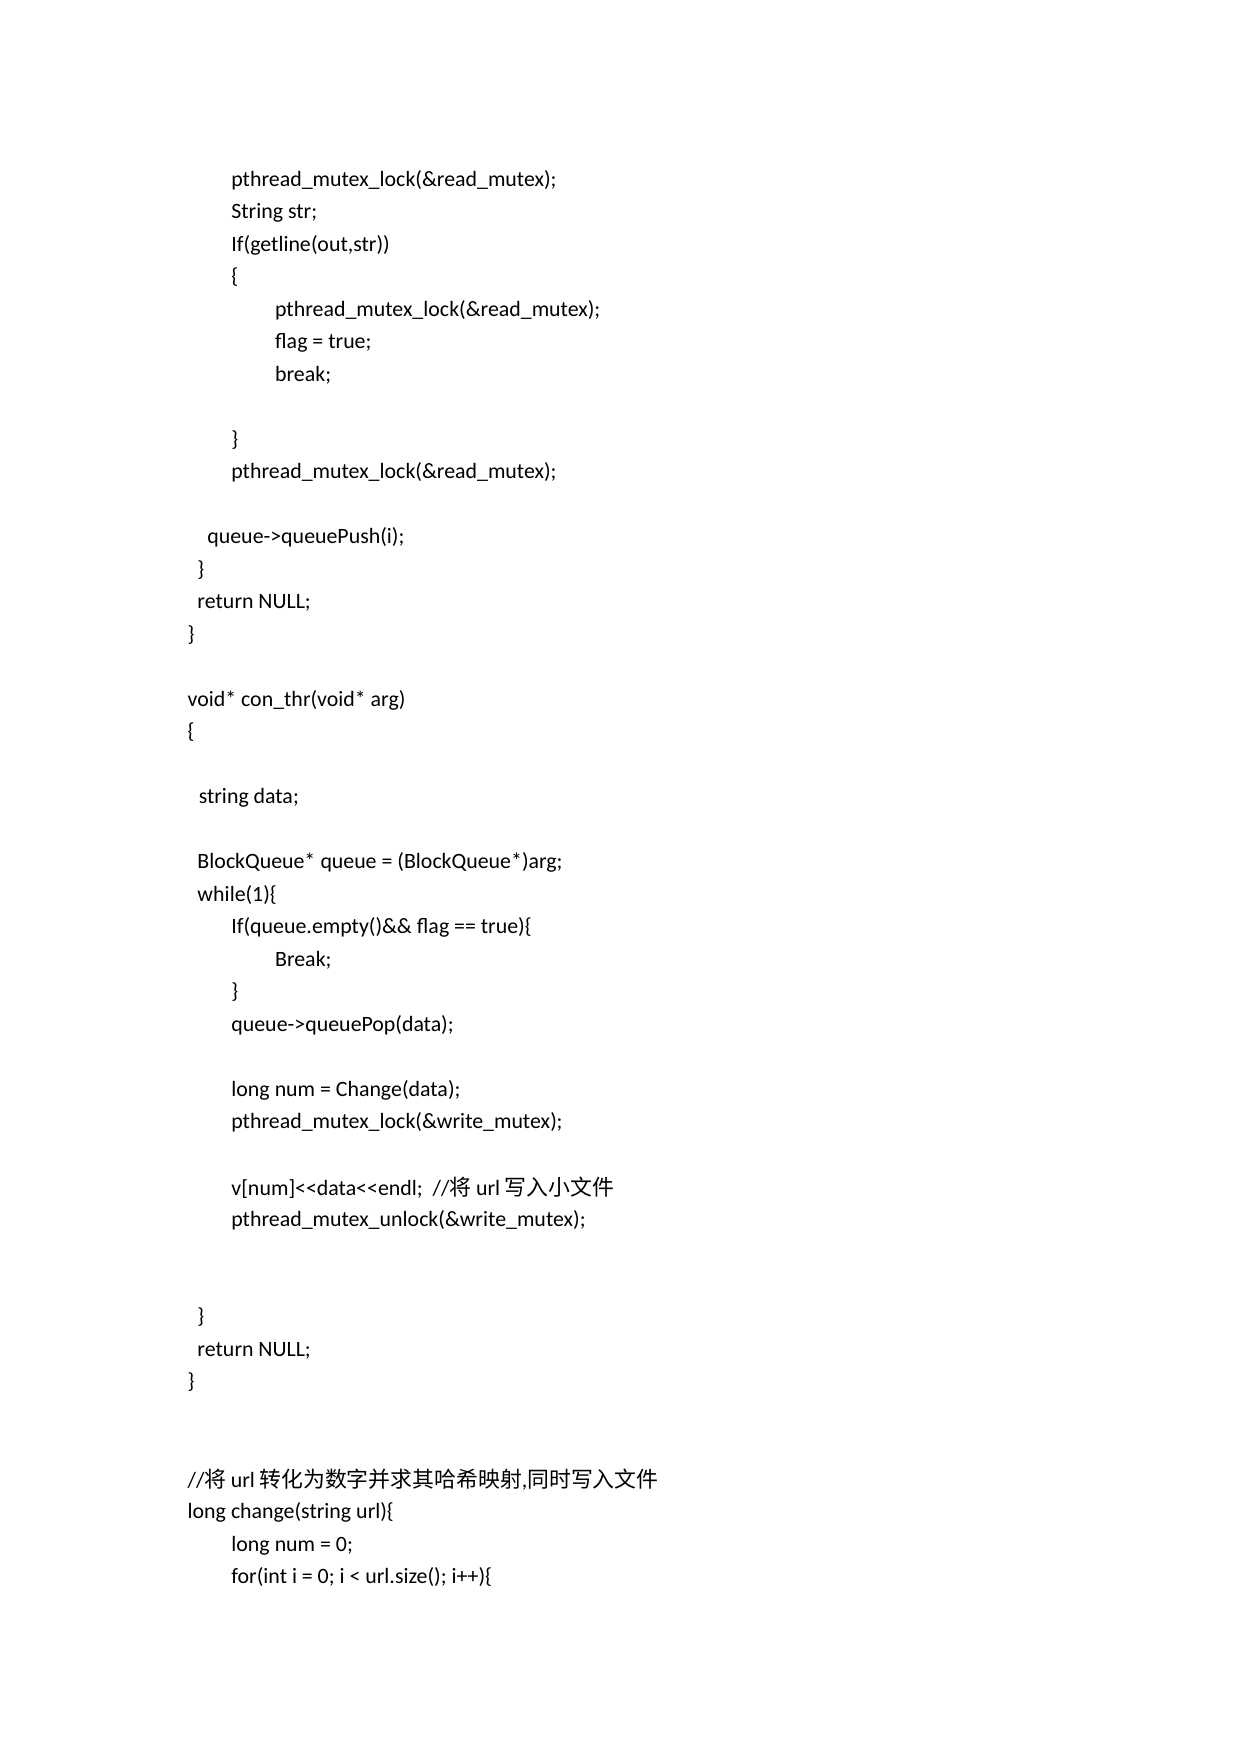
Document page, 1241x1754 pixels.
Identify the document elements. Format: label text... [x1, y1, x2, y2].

text string data; [187, 779, 1053, 812]
text pthread_mutex_lock(&read_mutex); [187, 454, 1053, 487]
text long change(string url){ [187, 1494, 1053, 1527]
text } [187, 617, 1053, 649]
text long num = 0; [187, 1527, 1053, 1559]
text } [187, 422, 1053, 454]
text queue->queuePop(data); [187, 1007, 1053, 1039]
text If(getline(out,str)) [187, 227, 1053, 259]
text break; [231, 357, 1053, 389]
text while(1){ [187, 877, 1053, 909]
text String str; [187, 194, 1053, 227]
text pthread_mutex_lock(&read_mutex); [187, 162, 1053, 194]
text If(queue.empty()&& flag == true){ [187, 909, 1053, 942]
text v[num]<<data<<endl; //将url写入小文件 [187, 1169, 1053, 1202]
text pthread_mutex_unlock(&write_mutex); [187, 1202, 1053, 1234]
text pthread_mutex_lock(&read_mutex); [231, 292, 1053, 324]
text } [187, 1364, 1053, 1397]
text queue->queuePush(i); [187, 519, 1053, 552]
text } [187, 974, 1053, 1007]
text long num = Change(data); [187, 1072, 1053, 1104]
text for(int i = 0; i < url.size(); i++){ [187, 1559, 1053, 1592]
text flag = true; [231, 324, 1053, 357]
text BlockQueue* queue = (BlockQueue*)arg; [187, 844, 1053, 877]
text return NULL; [187, 1332, 1053, 1364]
text pthread_mutex_lock(&write_mutex); [187, 1104, 1053, 1137]
text { [187, 259, 1053, 292]
text return NULL; [187, 584, 1053, 617]
text void* con_thr(void* arg) [187, 682, 1053, 714]
text //将url转化为数字并求其哈希映射,同时写入文件 [187, 1462, 1053, 1494]
text } [187, 552, 1053, 584]
text Break; [231, 942, 1053, 974]
text } [187, 1299, 1053, 1332]
text { [187, 714, 1053, 747]
